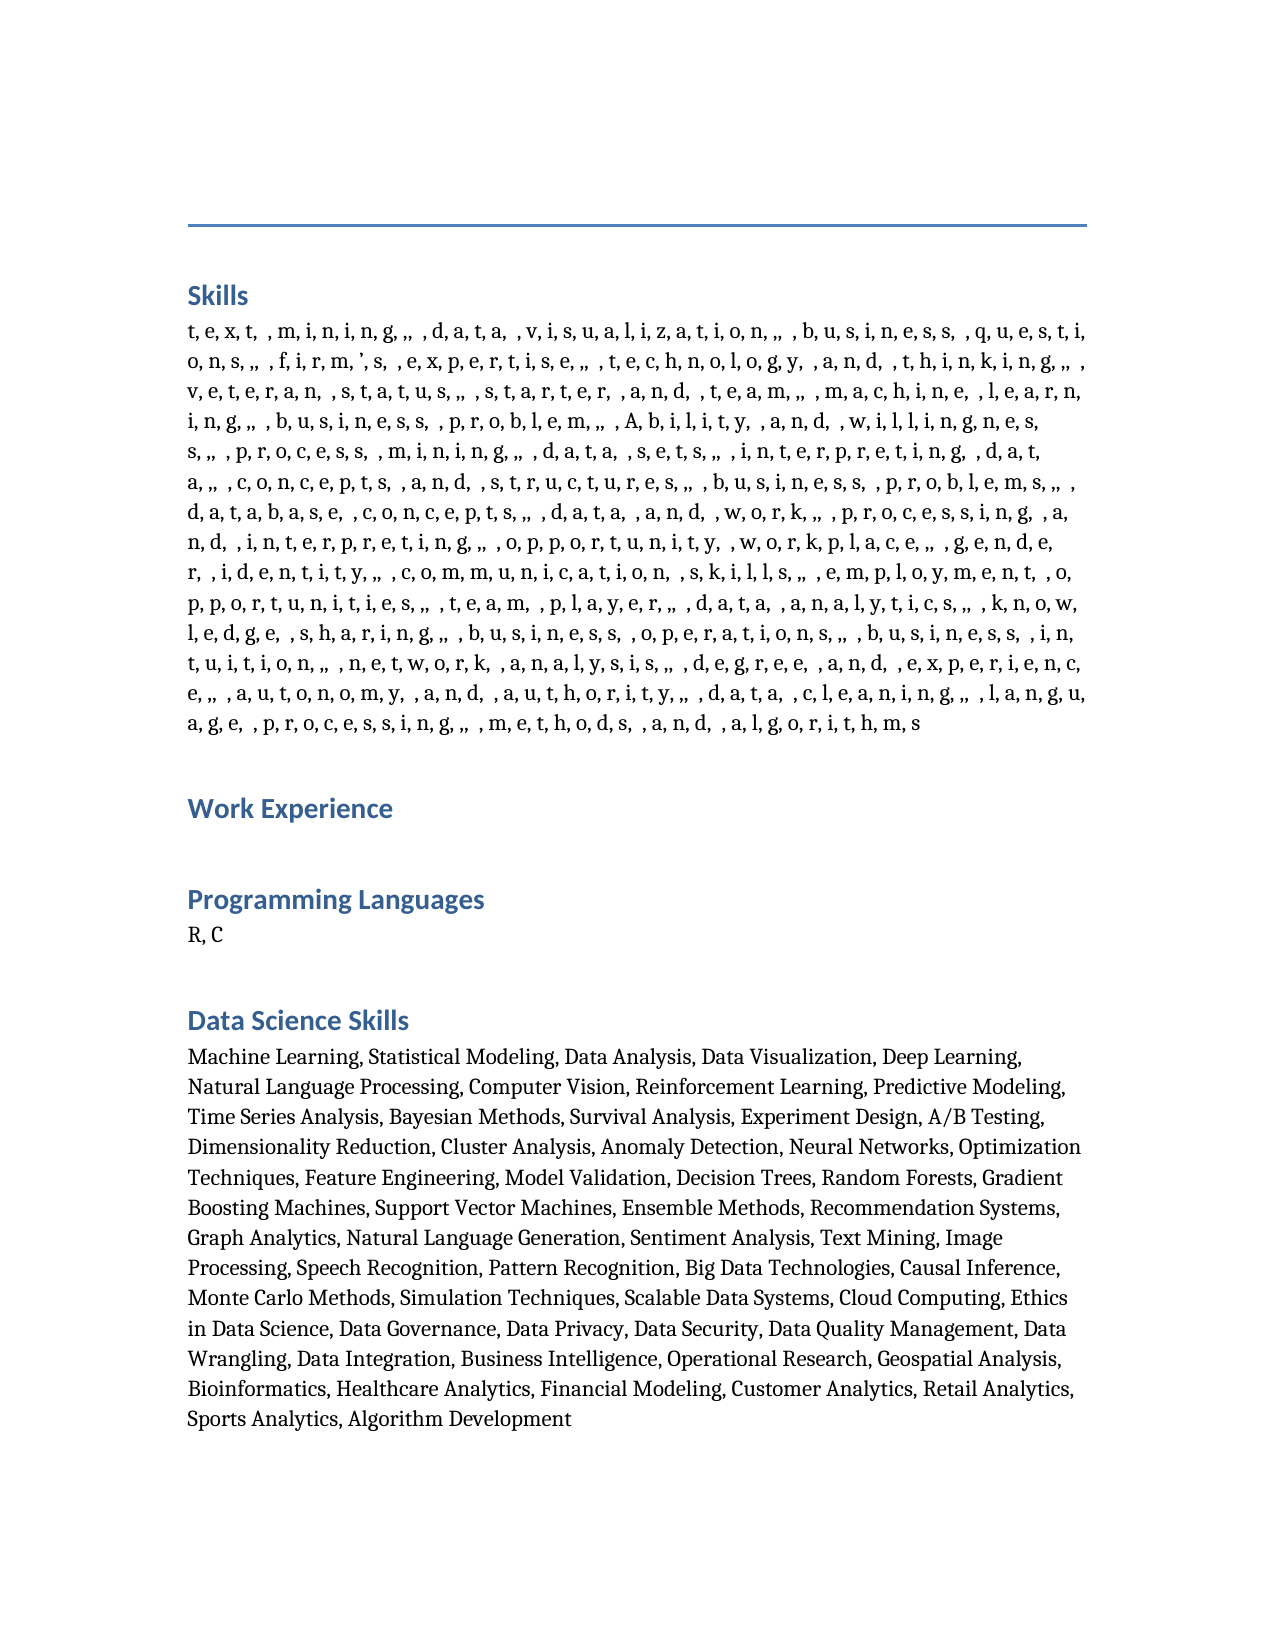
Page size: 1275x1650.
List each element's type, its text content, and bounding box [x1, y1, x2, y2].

subtitle Data Science Skills [187, 1002, 1087, 1038]
text Machine Learning, Statistical Modeling, Data Analysis, Data Visualization, Deep Learning, Natural Language Processing, Computer Vision, Reinforcement Learning, Predictive Modeling, Time Series Analysis, Bayesian Methods, Survival Analysis, Experiment Design, A/B Testing, Dimensionality Reduction, Cluster Analysis, Anomaly Detection, Neural Networks, Optimization Techniques, Feature Engineering, Model Validation, Decision Trees, Random Forests, Gradient Boosting Machines, Support Vector Machines, Ensemble Methods, Recommendation Systems, Graph Analytics, Natural Language Generation, Sentiment Analysis, Text Mining, Image Processing, Speech Recognition, Pattern Recognition, Big Data Technologies, Causal Inference, Monte Carlo Methods, Simulation Techniques, Scalable Data Systems, Cloud Computing, Ethics in Data Science, Data Governance, Data Privacy, Data Security, Data Quality Management, Data Wrangling, Data Integration, Business Intelligence, Operational Research, Geospatial Analysis, Bioinformatics, Healthcare Analytics, Financial Modeling, Customer Analytics, Retail Analytics, Sports Analytics, Algorithm Development [187, 1043, 1087, 1432]
text R, C [187, 922, 1087, 949]
subtitle Skills [187, 277, 1087, 312]
subtitle Work Experience [187, 790, 1087, 826]
text t, e, x, t, , m, i, n, i, n, g, ,, , d, a, t, a, , v, i, s, u, a, l, i, z, a, t, i, o, n, ,, , b, u, s, i, n, e, s, s, , q, u, e, s, t, i, o, n, s, ,, , f, i, r, m, ’, s, , e, x, p, e, r, t, i, s, e, ,, , t, e, c, h, n, o, l, o, g, y, , a, n, d, , t, h, i, n, k, i, n, g, ,, , v, e, t, e, r, a, n, , s, t, a, t, u, s, ,, , s, t, a, r, t, e, r, , a, n, d, , t, e, a, m, ,, , m, a, c, h, i, n, e, , l, e, a, r, n, i, n, g, ,, , b, u, s, i, n, e, s, s, , p, r, o, b, l, e, m, ,, , A, b, i, l, i, t, y, , a, n, d, , w, i, l, l, i, n, g, n, e, s, s, ,, , p, r, o, c, e, s, s, , m, i, n, i, n, g, ,, , d, a, t, a, , s, e, t, s, ,, , i, n, t, e, r, p, r, e, t, i, n, g, , d, a, t, a, ,, , c, o, n, c, e, p, t, s, , a, n, d, , s, t, r, u, c, t, u, r, e, s, ,, , b, u, s, i, n, e, s, s, , p, r, o, b, l, e, m, s, ,, , d, a, t, a, b, a, s, e, , c, o, n, c, e, p, t, s, ,, , d, a, t, a, , a, n, d, , w, o, r, k, ,, , p, r, o, c, e, s, s, i, n, g, , a, n, d, , i, n, t, e, r, p, r, e, t, i, n, g, ,, , o, p, p, o, r, t, u, n, i, t, y, , w, o, r, k, p, l, a, c, e, ,, , g, e, n, d, e, r, , i, d, e, n, t, i, t, y, ,, , c, o, m, m, u, n, i, c, a, t, i, o, n, , s, k, i, l, l, s, ,, , e, m, p, l, o, y, m, e, n, t, , o, p, p, o, r, t, u, n, i, t, i, e, s, ,, , t, e, a, m, , p, l, a, y, e, r, ,, , d, a, t, a, , a, n, a, l, y, t, i, c, s, ,, , k, n, o, w, l, e, d, g, e, , s, h, a, r, i, n, g, ,, , b, u, s, i, n, e, s, s, , o, p, e, r, a, t, i, o, n, s, ,, , b, u, s, i, n, e, s, s, , i, n, t, u, i, t, i, o, n, ,, , n, e, t, w, o, r, k, , a, n, a, l, y, s, i, s, ,, , d, e, g, r, e, e, , a, n, d, , e, x, p, e, r, i, e, n, c, e, ,, , a, u, t, o, n, o, m, y, , a, n, d, , a, u, t, h, o, r, i, t, y, ,, , d, a, t, a, , c, l, e, a, n, i, n, g, ,, , l, a, n, g, u, a, g, e, , p, r, o, c, e, s, s, i, n, g, ,, , m, e, t, h, o, d, s, , a, n, d, , a, l, g, o, r, i, t, h, m, s [187, 317, 1087, 737]
subtitle Programming Languages [187, 881, 1087, 917]
